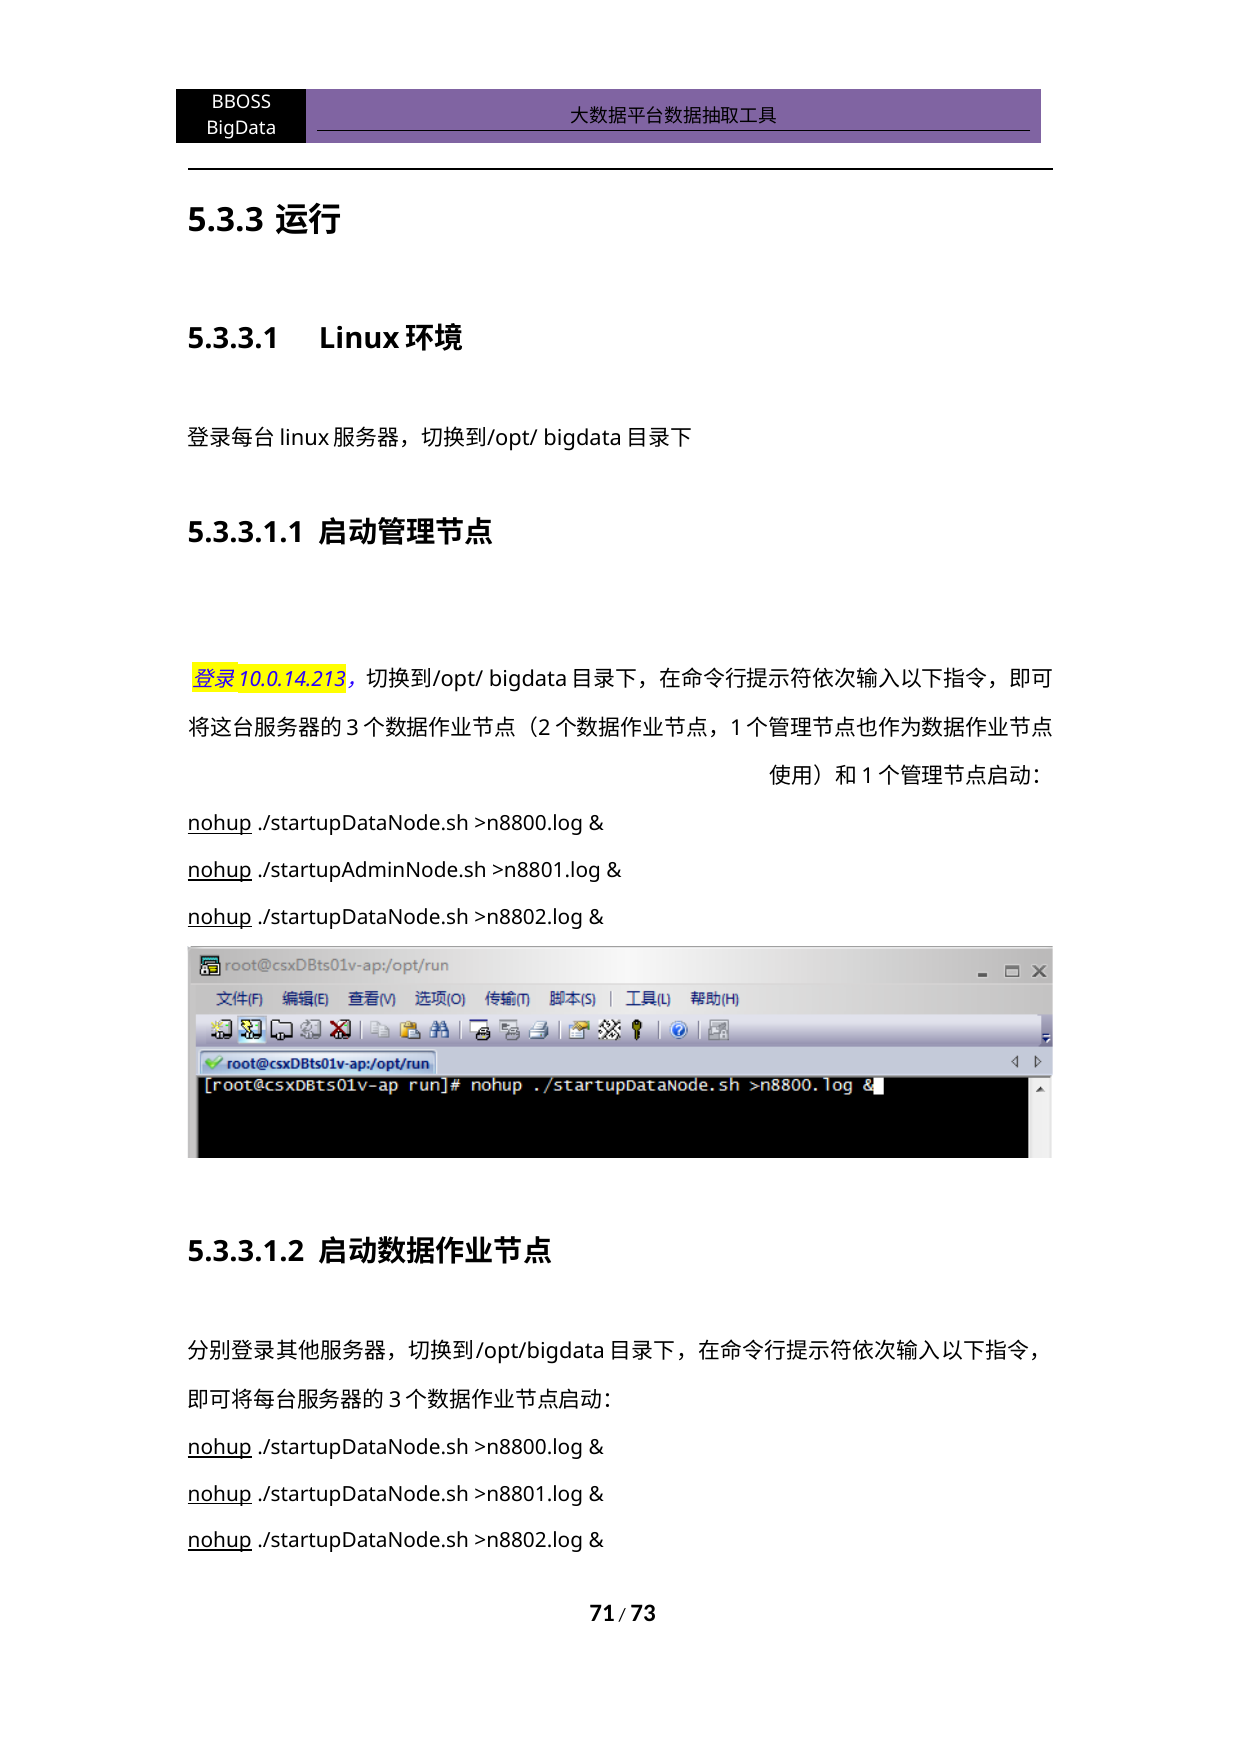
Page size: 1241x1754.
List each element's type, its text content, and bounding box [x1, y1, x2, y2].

text 分别登录其他服务器，切换到/opt/bigdata目录下，在命令行提示符依次输入以下指令，即可将每台服务器的3个数据作业节点启动： [187, 1333, 1053, 1414]
picture [187, 946, 1053, 1158]
text nohup ./startupAdminNode.sh >n8801.log & [187, 853, 1053, 886]
text nohup ./startupDataNode.sh >n8800.log & [187, 807, 1053, 839]
text 登录10.0.14.213，切换到/opt/ bigdata目录下，在命令行提示符依次输入以下指令，即可将这台服务器的3个数据作业节点（2个数据作业节点，1个管理节点也作为数据作业节点使用）和1个管理节点启动： [187, 661, 1053, 791]
subtitle 启动数据作业节点 [187, 1217, 1053, 1282]
text nohup ./startupDataNode.sh >n8800.log & [187, 1430, 1053, 1462]
subtitle 运行 [187, 185, 1053, 250]
subtitle Linux环境 [187, 303, 1053, 368]
subtitle 启动管理节点 [187, 497, 1053, 562]
text nohup ./startupDataNode.sh >n8801.log & [187, 1477, 1053, 1509]
text 登录每台linux服务器，切换到/opt/ bigdata目录下 [187, 419, 1053, 452]
text nohup ./startupDataNode.sh >n8802.log & [187, 1523, 1053, 1556]
text nohup ./startupDataNode.sh >n8802.log & [187, 900, 1053, 932]
